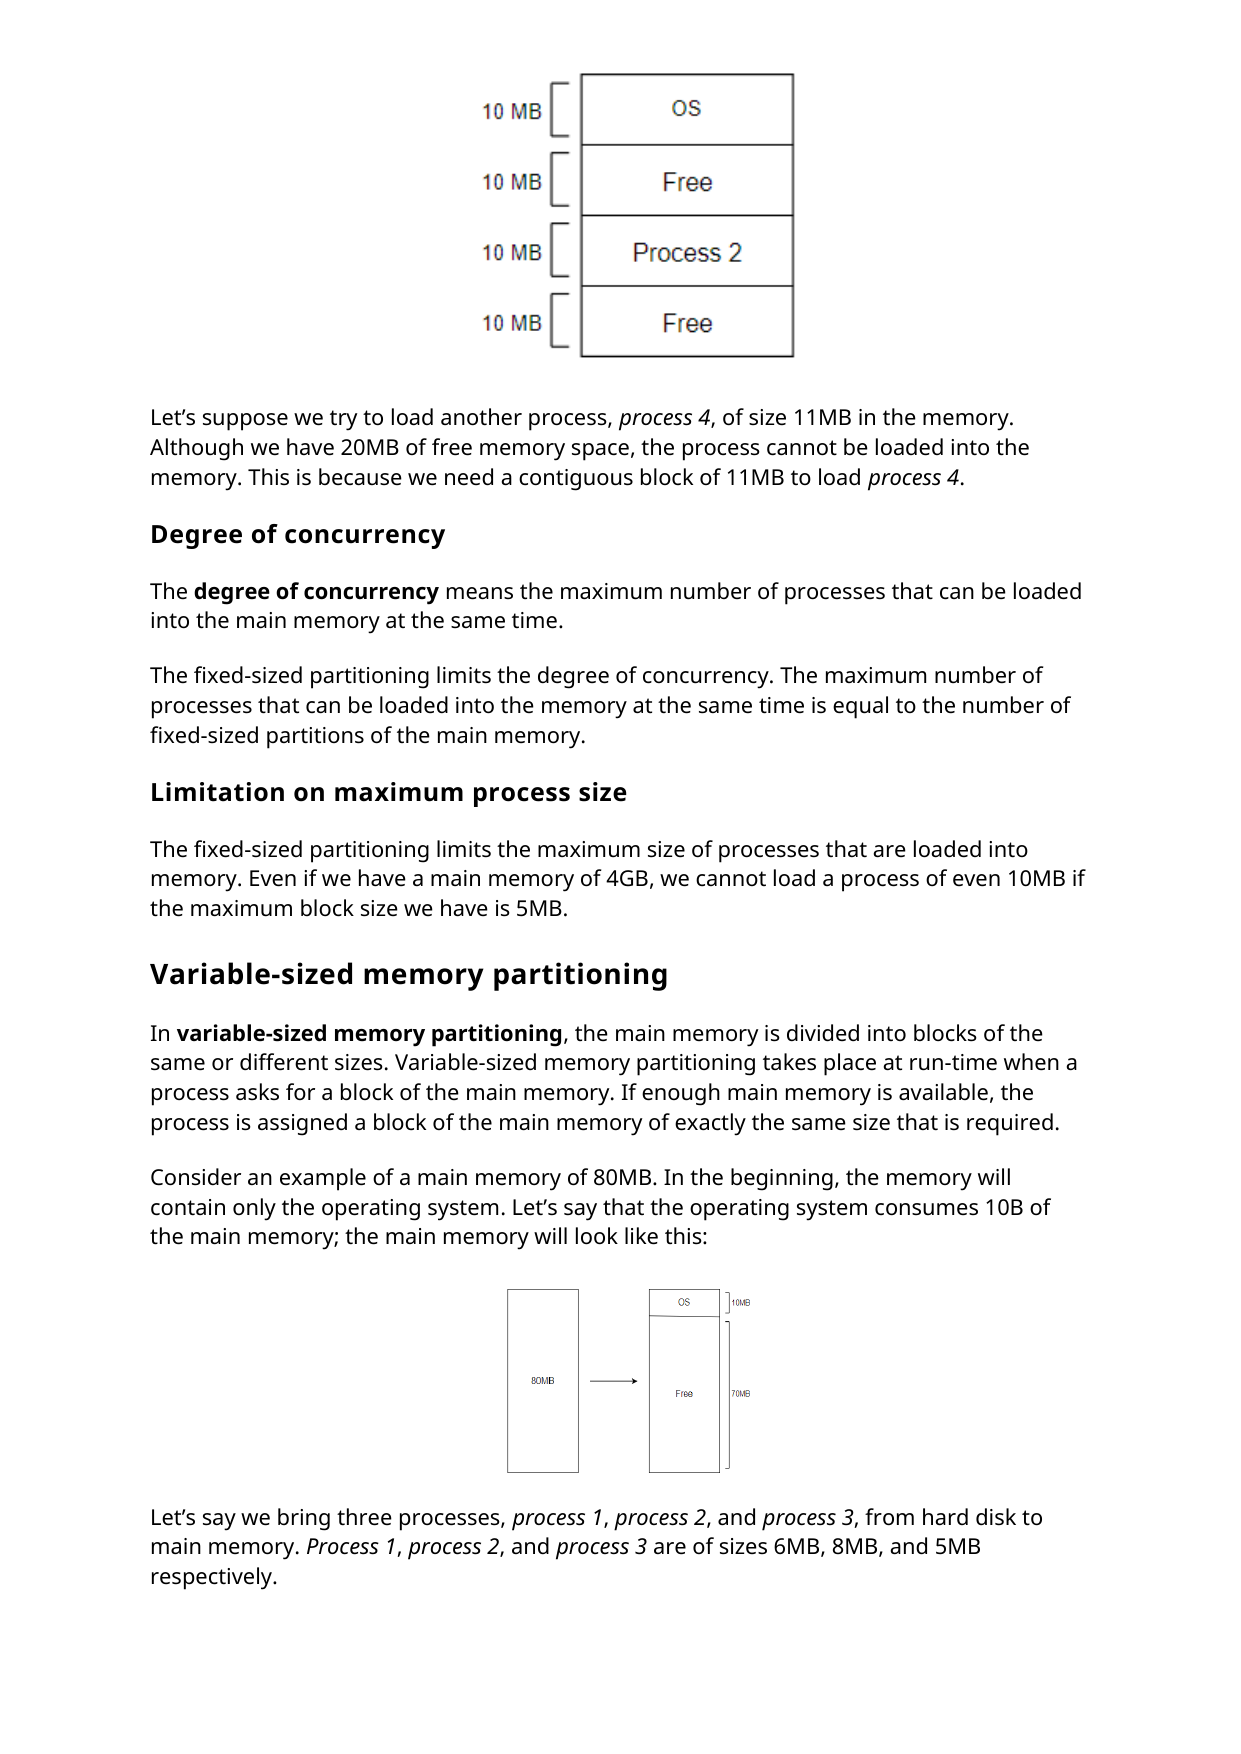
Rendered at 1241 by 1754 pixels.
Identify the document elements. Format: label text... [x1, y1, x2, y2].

text Let’s say we bring three processes, process 1, process 2, and process 3, from hard disk to main memory. Process 1, process 2, and process 3 are of sizes 6MB, 8MB, and 5MB respectively. [150, 1501, 1090, 1591]
text Degree of concurrency [150, 517, 1090, 551]
text Let’s suppose we try to load another process, process 4, of size 11MB in the memory. Although we have 20MB of free memory space, the process cannot be loaded into the memory. This is because we need a contiguous block of 11MB to load process 4. [150, 402, 1090, 492]
text The fixed-sized partitioning limits the degree of concurrency. The maximum number of processes that can be loaded into the memory at the same time is equal to the number of fixed-sized partitions of the main memory. [150, 660, 1090, 749]
picture [446, 44, 795, 378]
text Limitation on maximum process size [150, 774, 1090, 809]
text The fixed-sized partitioning limits the maximum size of processes that are loaded into memory. Even if we have a main memory of 4GB, we cannot load a process of even 10MB if the maximum block size we have is 5MB. [150, 834, 1090, 923]
text Consider an example of a main memory of 80MB. In the beginning, the memory will contain only the operating system. Let’s say that the operating system consumes 10B of the main memory; the main memory will look like this: [150, 1162, 1090, 1251]
text Variable-sized memory partitioning [150, 954, 1090, 993]
text The degree of concurrency means the maximum number of processes that can be loaded into the main memory at the same time. [150, 576, 1090, 635]
text In variable-sized memory partitioning, the main memory is divided into blocks of the same or different sizes. Variable-sized memory partitioning takes place at run-time when a process asks for a block of the main memory. If enough main memory is available, the process is assigned a block of the main memory of exactly the same size that is required. [150, 1018, 1090, 1137]
picture [484, 1276, 757, 1477]
